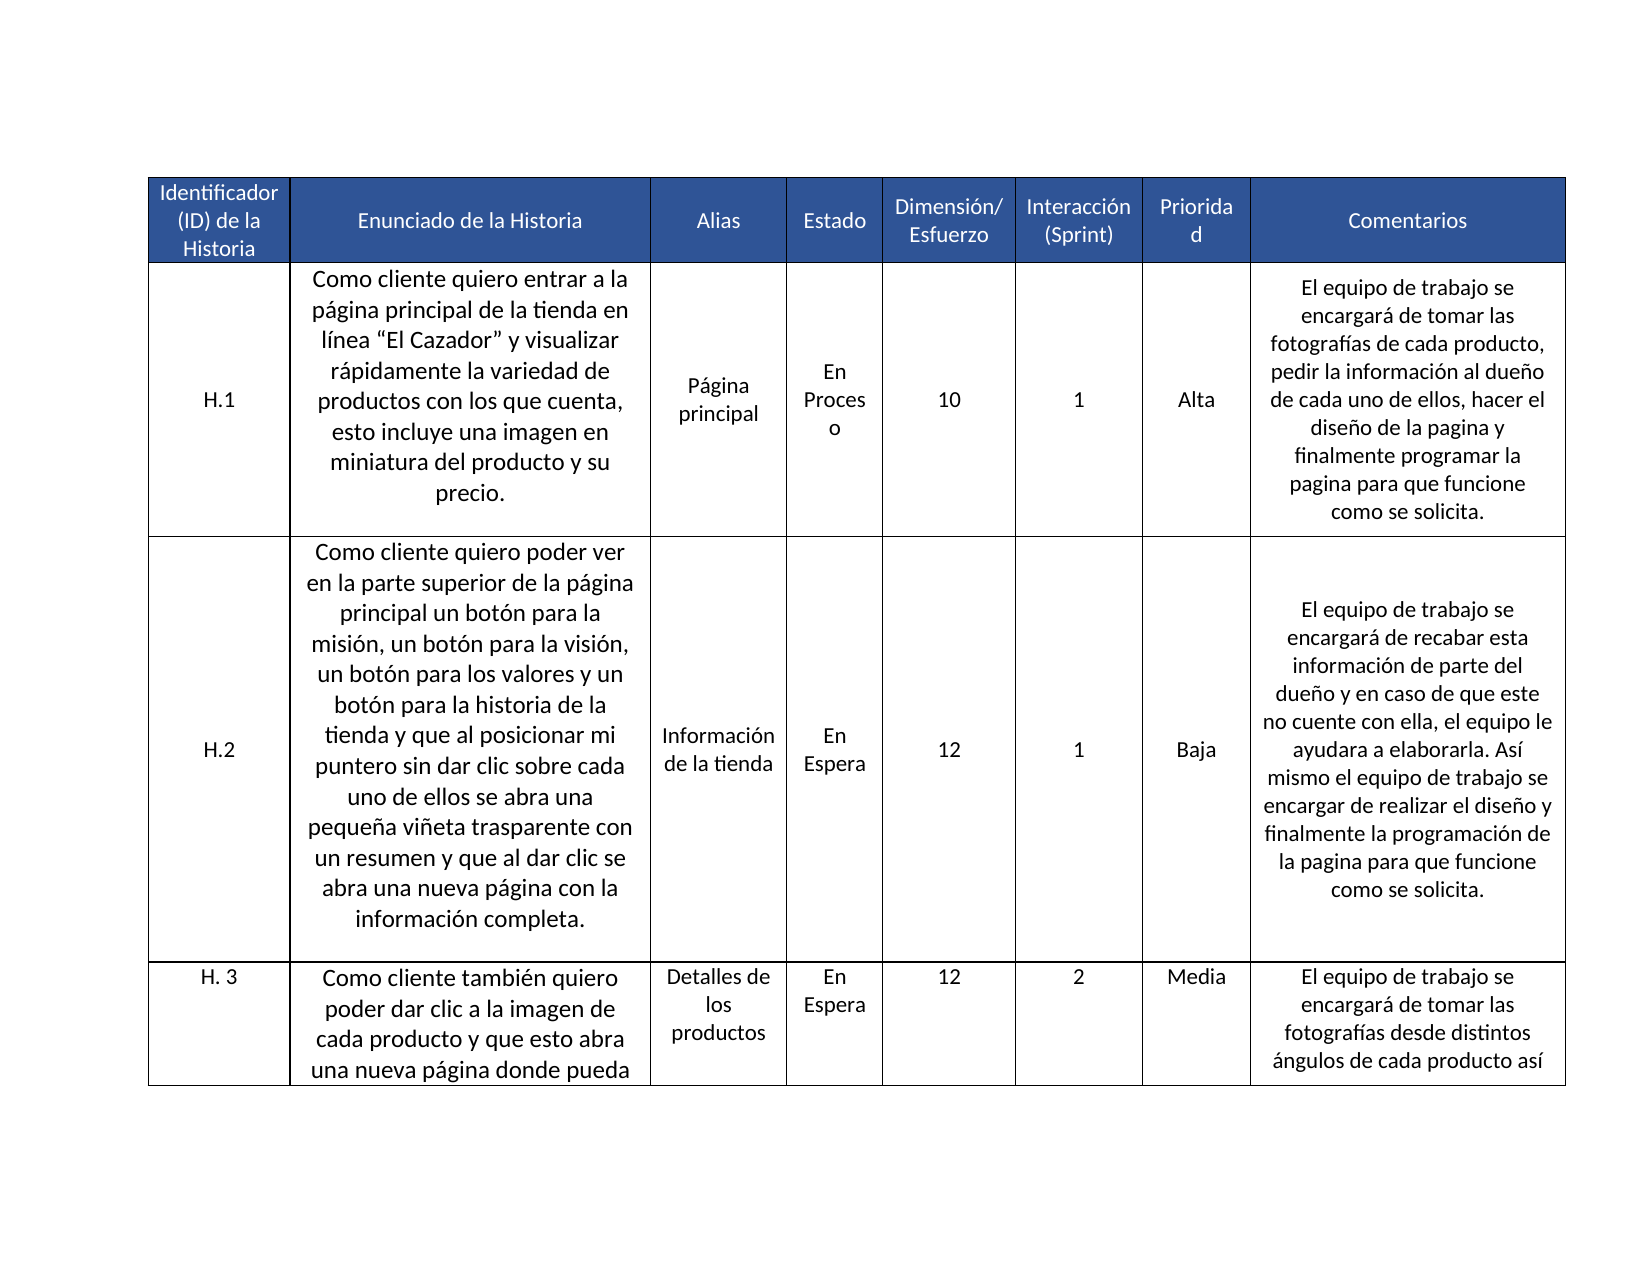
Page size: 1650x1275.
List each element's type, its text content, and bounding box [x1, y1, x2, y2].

table_cell En Espera [787, 537, 882, 961]
table_cell Página principal [651, 263, 786, 536]
table_cell Baja [1143, 537, 1250, 961]
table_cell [291, 963, 650, 1084]
table_cell Media [1143, 963, 1250, 1084]
table_cell El equipo de trabajo se encargará de recabar esta información de parte del dueño y en caso de que este no cuente con ella, el equipo le ayudara a elaborarla. Así mismo el equipo de trabajo se encargar de realizar el diseño y finalmente la programación de la pagina para que funcione como se solicita. [1251, 537, 1565, 961]
table_cell En Espera [787, 963, 882, 1084]
table_cell 1 [1016, 537, 1142, 961]
table_header Interacción (Sprint) [1016, 178, 1142, 262]
table_cell H.2 [149, 537, 289, 961]
table_cell En Proceso [787, 263, 882, 536]
table_cell H. 3 [149, 963, 289, 1084]
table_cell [1251, 963, 1565, 1084]
table_cell H.1 [149, 263, 289, 536]
table_cell El equipo de trabajo se encargará de tomar las fotografías de cada producto, pedir la información al dueño de cada uno de ellos, hacer el diseño de la pagina y finalmente programar la pagina para que funcione como se solicita. [1251, 263, 1565, 536]
table_cell Como cliente quiero poder ver en la parte superior de la página principal un botón para la misión, un botón para la visión, un botón para los valores y un botón para la historia de la tienda y que al posicionar mi puntero sin dar clic sobre cada uno de ellos se abra una pequeña viñeta trasparente con un resumen y que al dar clic se abra una nueva página con la información completa. [291, 537, 650, 961]
table_cell 1 [1016, 263, 1142, 536]
table_cell 12 [883, 537, 1015, 961]
table_header Comentarios [1251, 178, 1565, 262]
table_header Alias [651, 178, 786, 262]
table_cell 10 [883, 263, 1015, 536]
table_header Enunciado de la Historia [291, 178, 650, 262]
table_cell 2 [1016, 963, 1142, 1084]
table_header Identificador (ID) de la Historia [149, 178, 289, 262]
table_header Estado [787, 178, 882, 262]
table_header Prioridad [1143, 178, 1250, 262]
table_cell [651, 963, 786, 1084]
table_cell Alta [1143, 263, 1250, 536]
table_cell Información de la tienda [651, 537, 786, 961]
table_cell Como cliente quiero entrar a la página principal de la tienda en línea “El Cazador” y visualizar rápidamente la variedad de productos con los que cuenta, esto incluye una imagen en miniatura del producto y su precio. [291, 263, 650, 536]
table_header Dimensión/ Esfuerzo [883, 178, 1015, 262]
table_cell 12 [883, 963, 1015, 1084]
